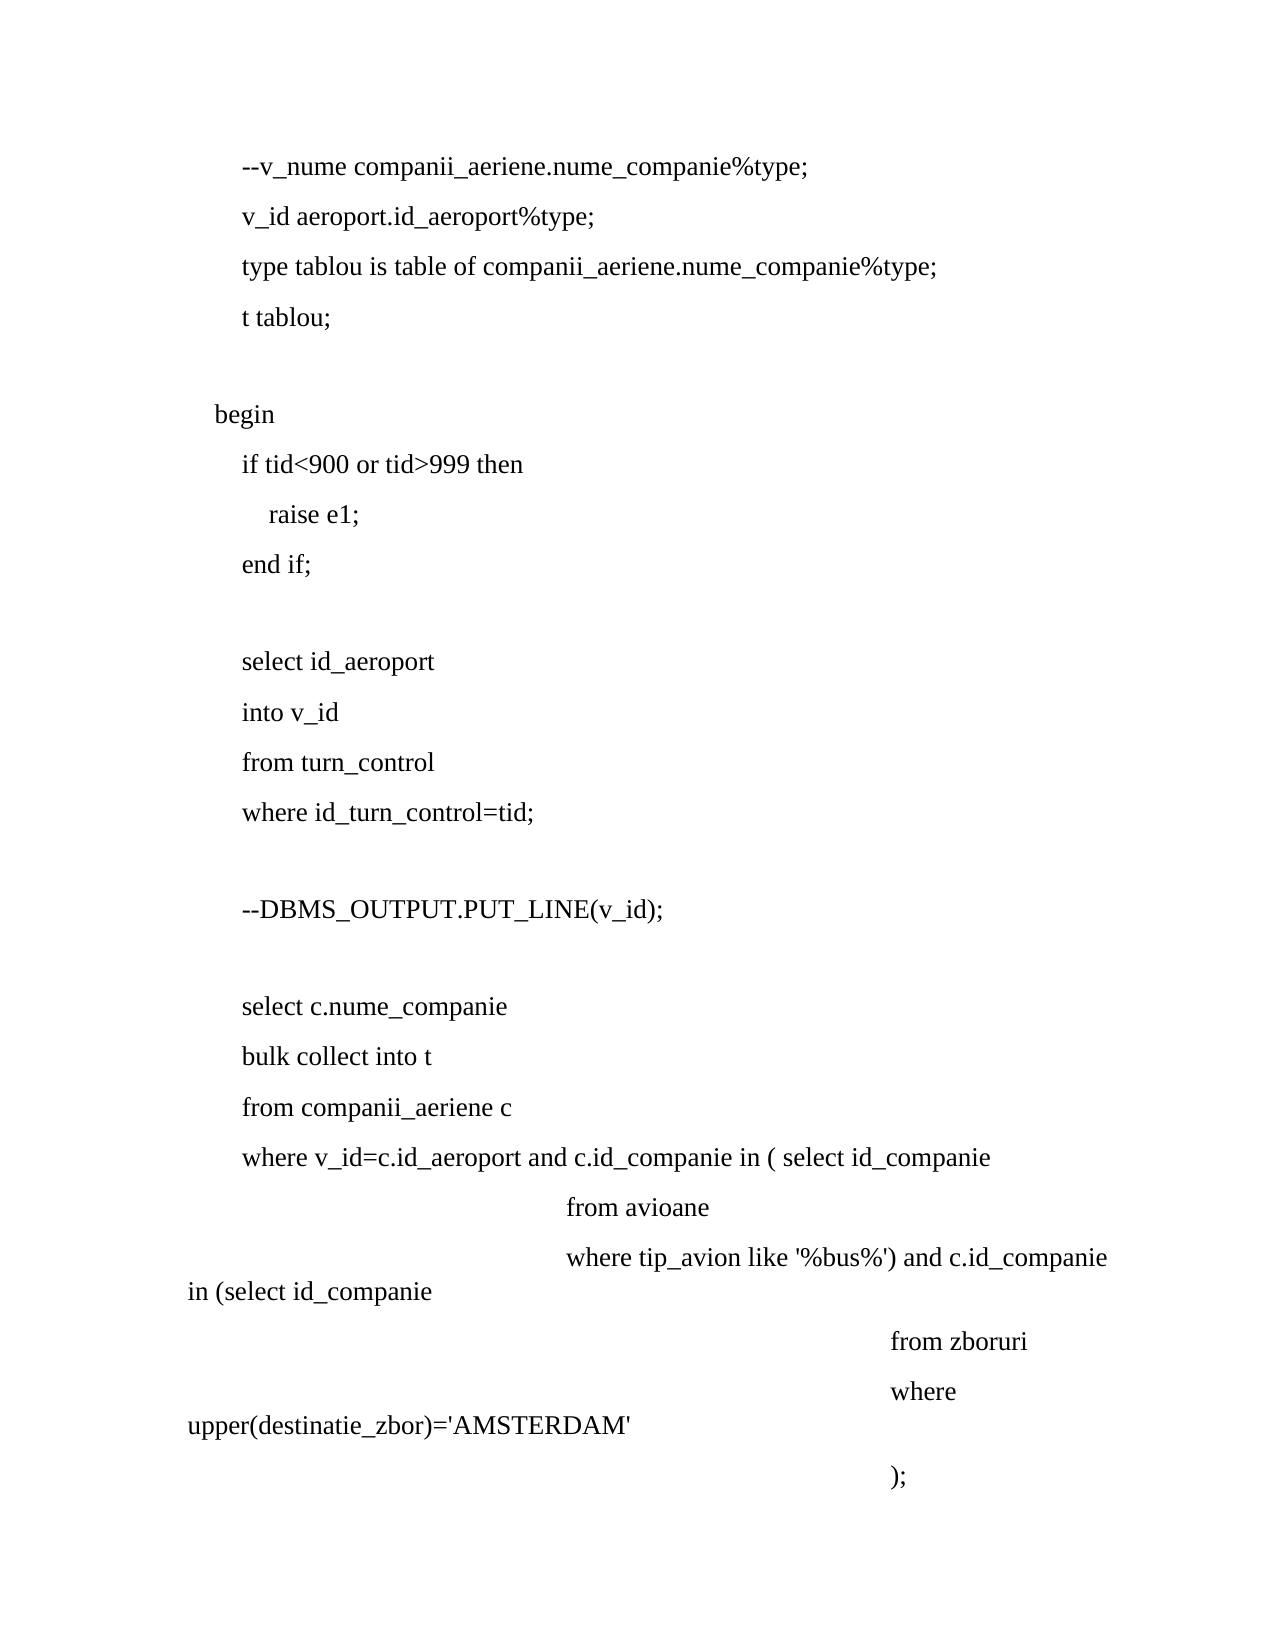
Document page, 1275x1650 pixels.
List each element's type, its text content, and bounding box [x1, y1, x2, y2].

text where v_id=c.id_aeroport and c.id_companie in ( select id_companie [187, 1141, 1125, 1172]
text begin [187, 398, 1125, 429]
text select id_aeroport [187, 645, 1125, 677]
text from avioane [187, 1191, 1125, 1222]
text --v_nume companii_aeriene.nume_companie%type; [187, 150, 1125, 181]
text bulk collect into t [187, 1040, 1125, 1072]
text if tid<900 or tid>999 then [187, 448, 1125, 479]
text raise e1; [187, 498, 1125, 529]
text from companii_aeriene c [187, 1091, 1125, 1122]
text where tip_avion like '%bus%') and c.id_companie in (select id_companie [187, 1241, 1125, 1306]
text where id_turn_control=tid; [187, 796, 1125, 827]
text from turn_control [187, 746, 1125, 777]
text v_id aeroport.id_aeroport%type; [187, 200, 1125, 231]
text from zboruri [187, 1325, 1125, 1356]
text t tablou; [187, 301, 1125, 332]
text type tablou is table of companii_aeriene.nume_companie%type; [187, 250, 1125, 282]
text ); [187, 1459, 1125, 1490]
text end if; [187, 548, 1125, 579]
text into v_id [187, 696, 1125, 727]
text where upper(destinatie_zbor)='AMSTERDAM' [187, 1375, 1125, 1440]
text --DBMS_OUTPUT.PUT_LINE(v_id); [187, 893, 1125, 924]
text select c.nume_companie [187, 990, 1125, 1021]
